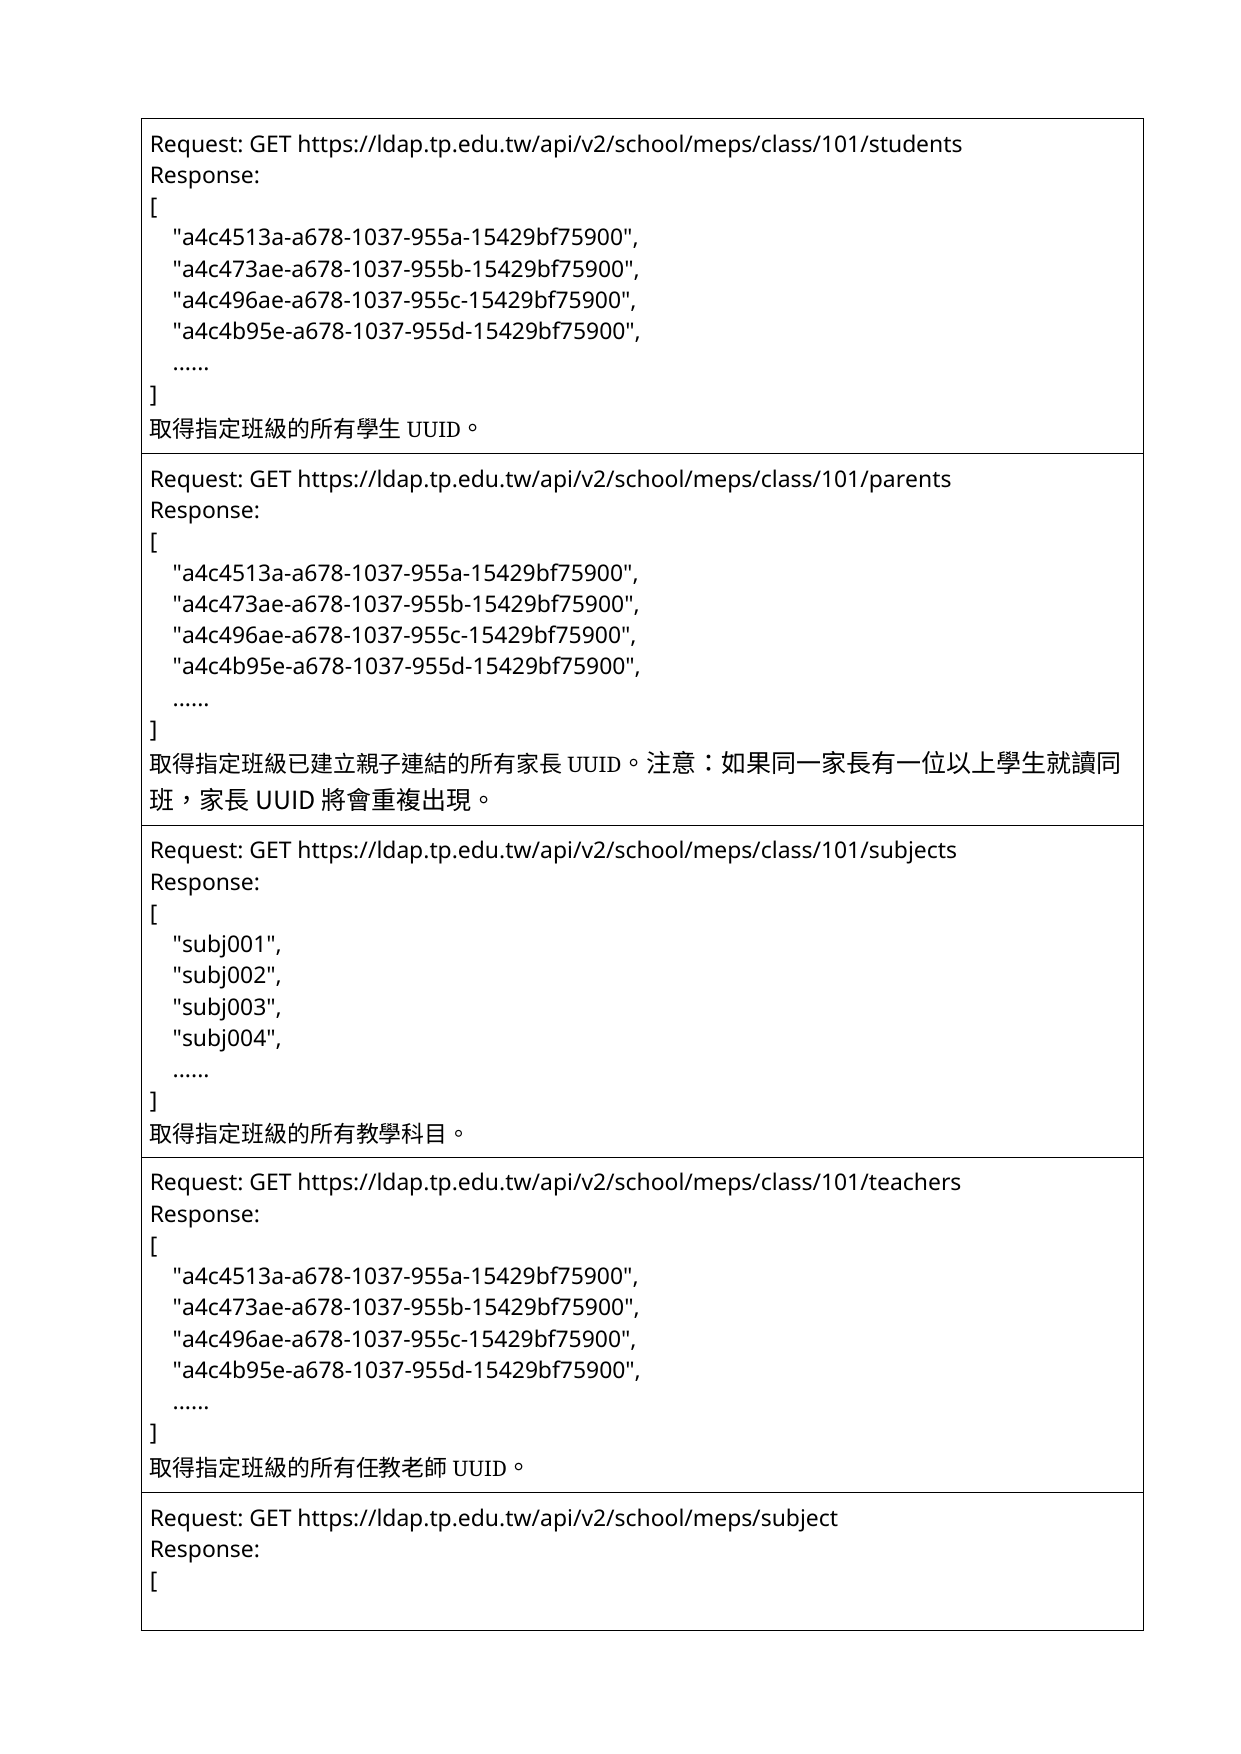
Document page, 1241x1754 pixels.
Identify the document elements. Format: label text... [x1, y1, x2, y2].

table_cell Request: GET https://ldap.tp.edu.tw/api/v2/school/meps/class/101/parents Response: [ "a4c4513a-a678-1037-955a-15429bf75900", "a4c473ae-a678-1037-955b-15429bf75900", "a4c496ae-a678-1037-955c-15429bf75900", "a4c4b95e-a678-1037-955d-15429bf75900", ...... ] 取得指定班級已建立親子連結的所有家長 UUID。注意：如果同一家長有一位以上學生就讀同班，家長 UUID 將會重複出現。 [142, 454, 1143, 825]
table_cell Request: GET https://ldap.tp.edu.tw/api/v2/school/meps/class/101/teachers Response: [ "a4c4513a-a678-1037-955a-15429bf75900", "a4c473ae-a678-1037-955b-15429bf75900", "a4c496ae-a678-1037-955c-15429bf75900", "a4c4b95e-a678-1037-955d-15429bf75900", ...... ] 取得指定班級的所有任教老師 UUID。 [142, 1158, 1143, 1492]
table_header Request: GET https://ldap.tp.edu.tw/api/v2/school/meps/class/101/students Response: [ "a4c4513a-a678-1037-955a-15429bf75900", "a4c473ae-a678-1037-955b-15429bf75900", "a4c496ae-a678-1037-955c-15429bf75900", "a4c4b95e-a678-1037-955d-15429bf75900", ...... ] 取得指定班級的所有學生 UUID。 [142, 119, 1143, 453]
table_cell Request: GET https://ldap.tp.edu.tw/api/v2/school/meps/class/101/subjects Response: [ "subj001", "subj002", "subj003", "subj004", ...... ] 取得指定班級的所有教學科目。 [142, 826, 1143, 1157]
